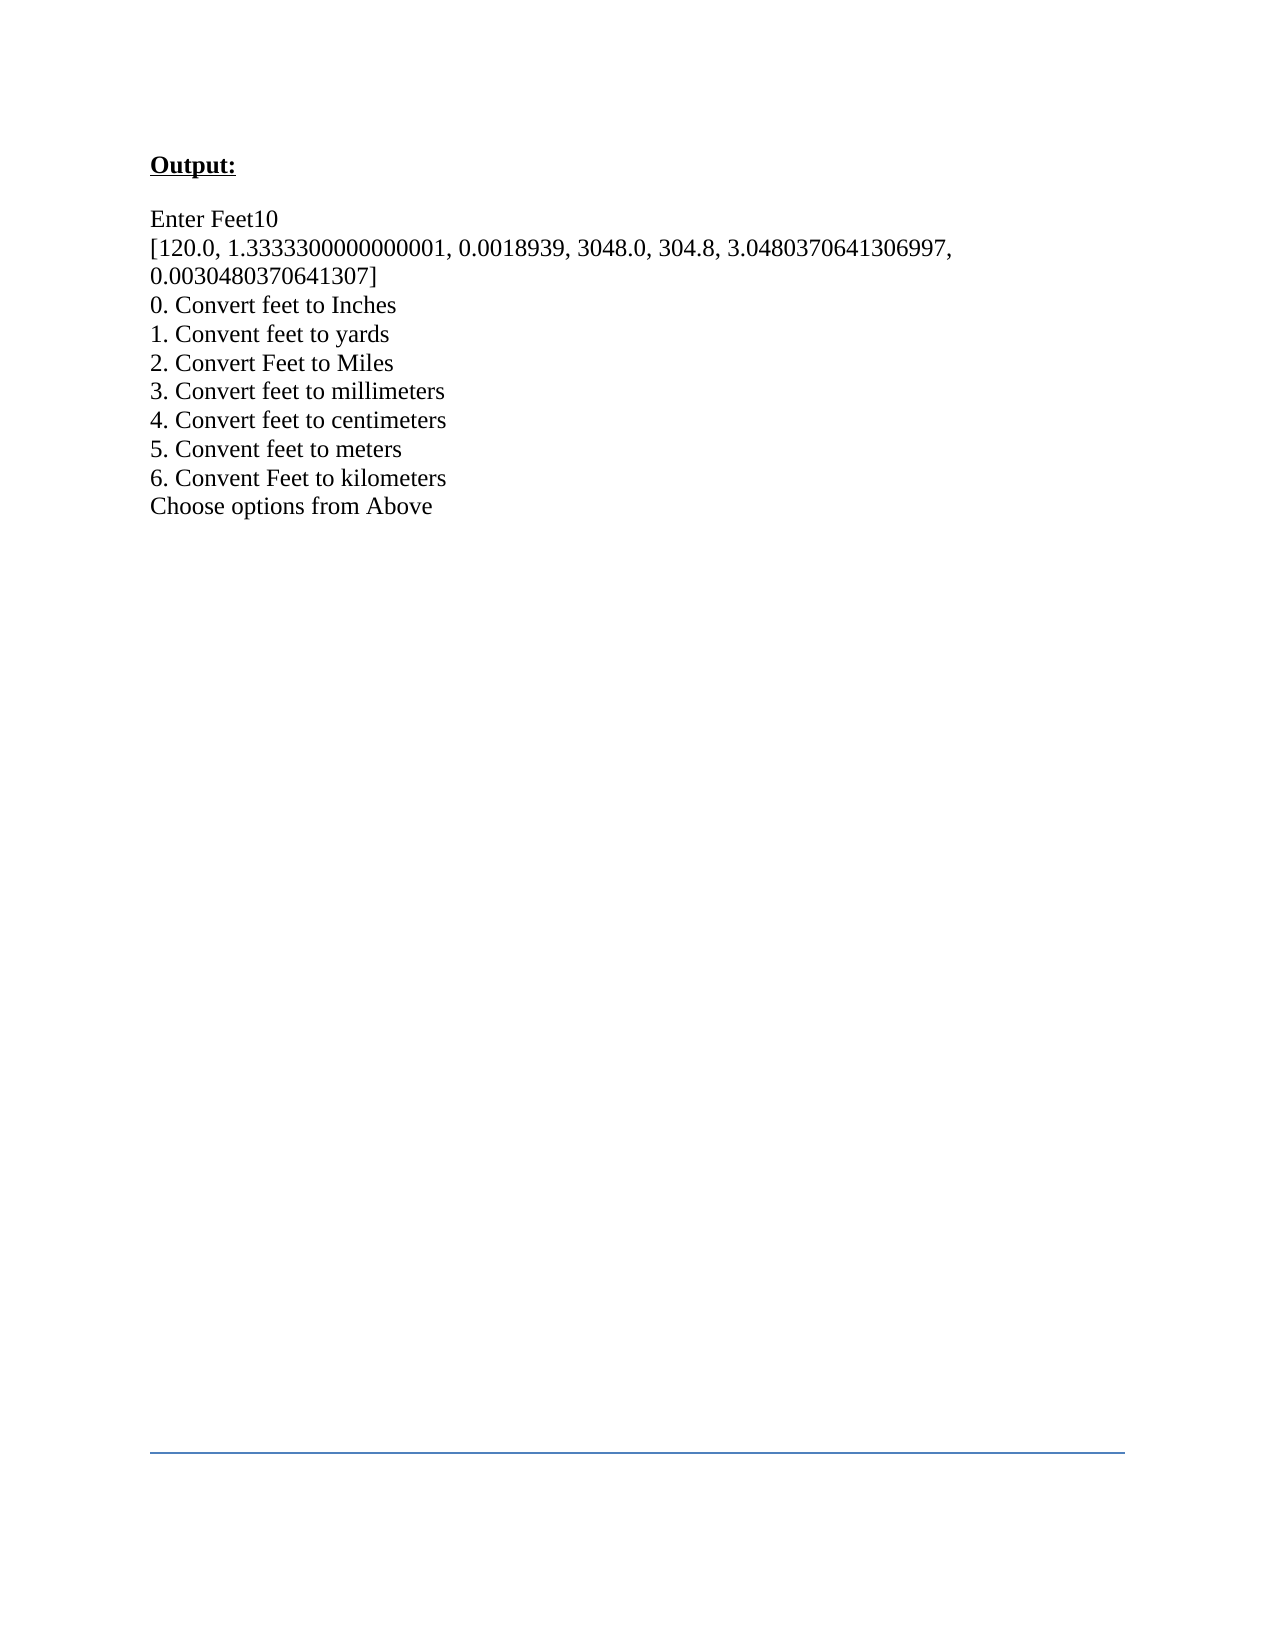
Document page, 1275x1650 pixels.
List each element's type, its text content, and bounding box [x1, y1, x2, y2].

text 0. Convert feet to Inches [150, 290, 1125, 319]
text Output: [150, 150, 1125, 179]
text 2. Convert Feet to Miles [150, 348, 1125, 376]
text 1. Convent feet to yards [150, 319, 1125, 348]
text 4. Convert feet to centimeters [150, 405, 1125, 434]
text [120.0, 1.3333300000000001, 0.0018939, 3048.0, 304.8, 3.0480370641306997, 0.0030480370641307] [150, 233, 1125, 290]
text 5. Convent feet to meters [150, 434, 1125, 463]
text Choose options from Above [150, 491, 1125, 520]
text Enter Feet10 [150, 204, 1125, 233]
text 3. Convert feet to millimeters [150, 376, 1125, 405]
text 6. Convent Feet to kilometers [150, 463, 1125, 491]
